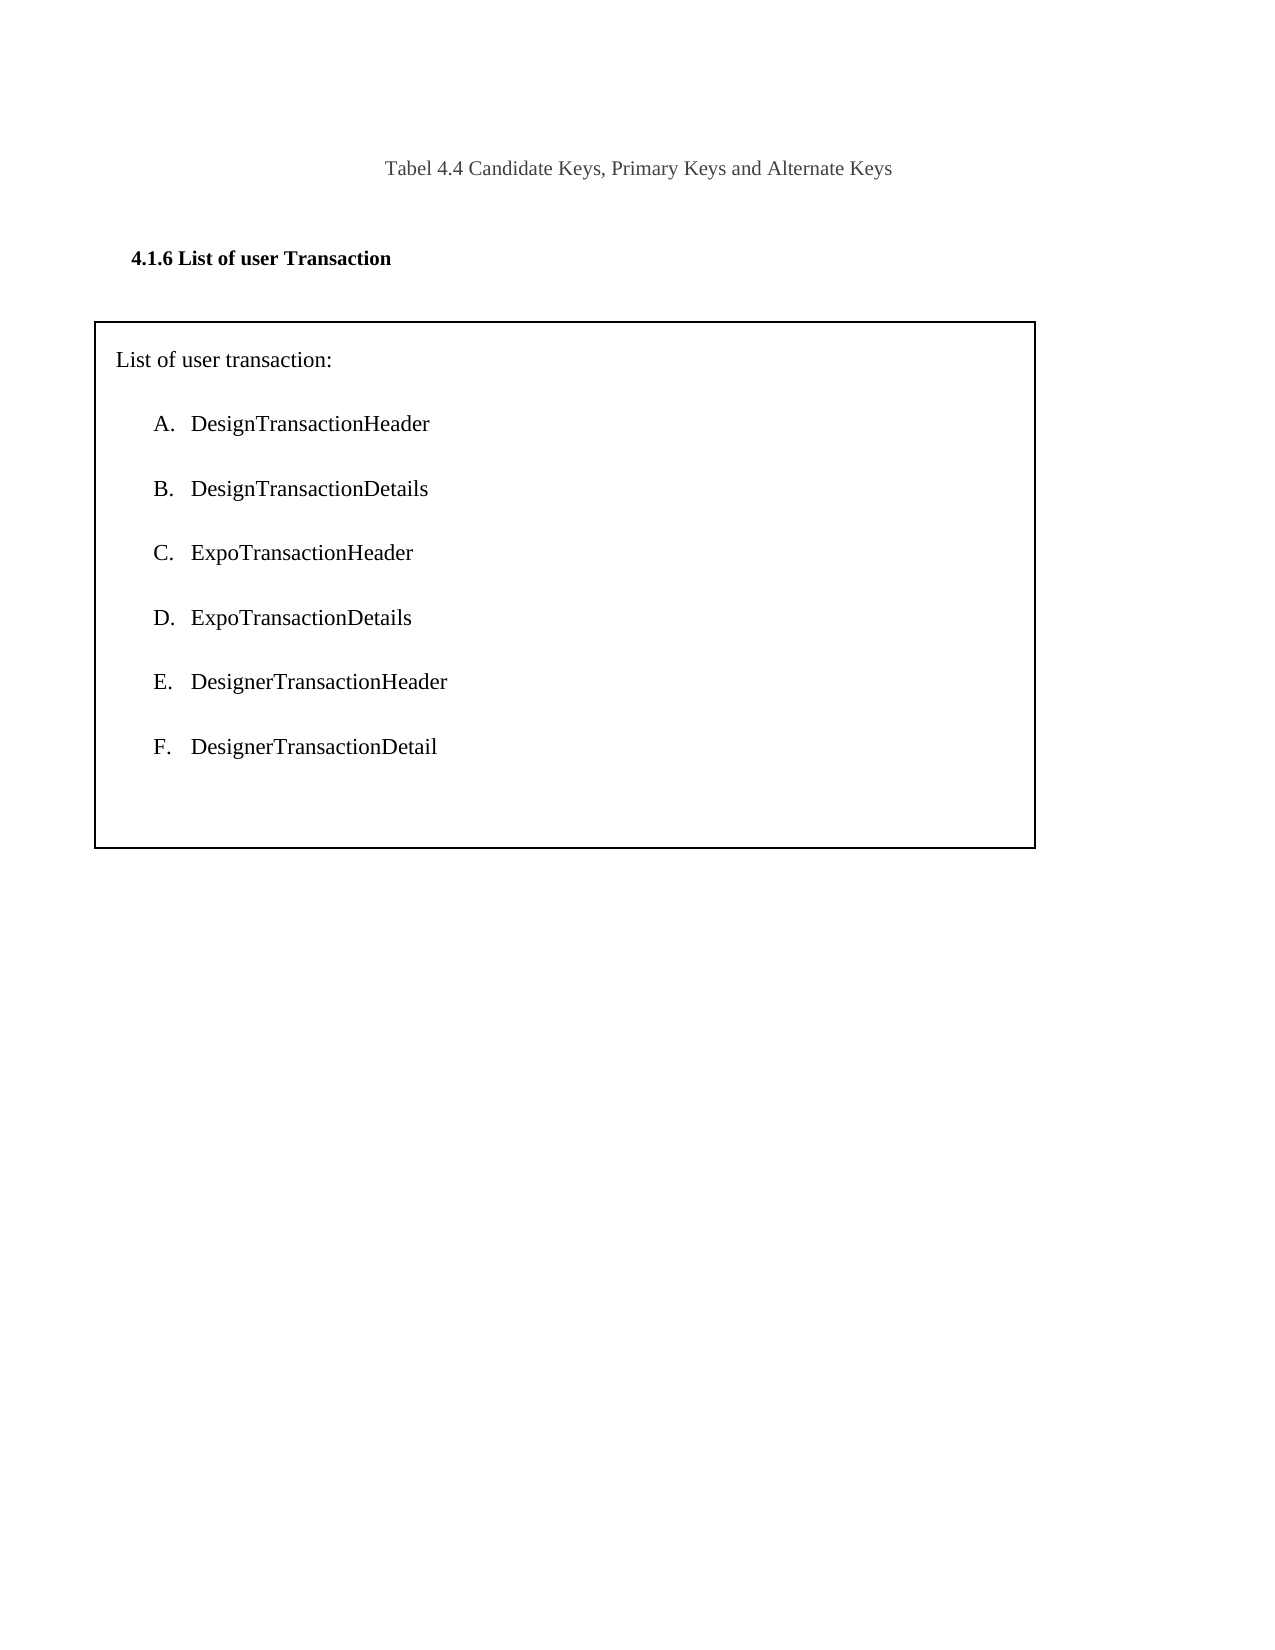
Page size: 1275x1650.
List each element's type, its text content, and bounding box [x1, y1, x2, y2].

text Tabel 4.4 Candidate Keys, Primary Keys and Alternate Keys [94, 156, 1183, 180]
table_header List of user transaction: A. DesignTransactionHeader B. DesignTransactionDetails C. ExpoTransactionHeader D. ExpoTransactionDetails E. DesignerTransactionHeader F. DesignerTransactionDetail [96, 323, 1034, 847]
subtitle 4.1.6 List of user Transaction [131, 246, 1183, 269]
